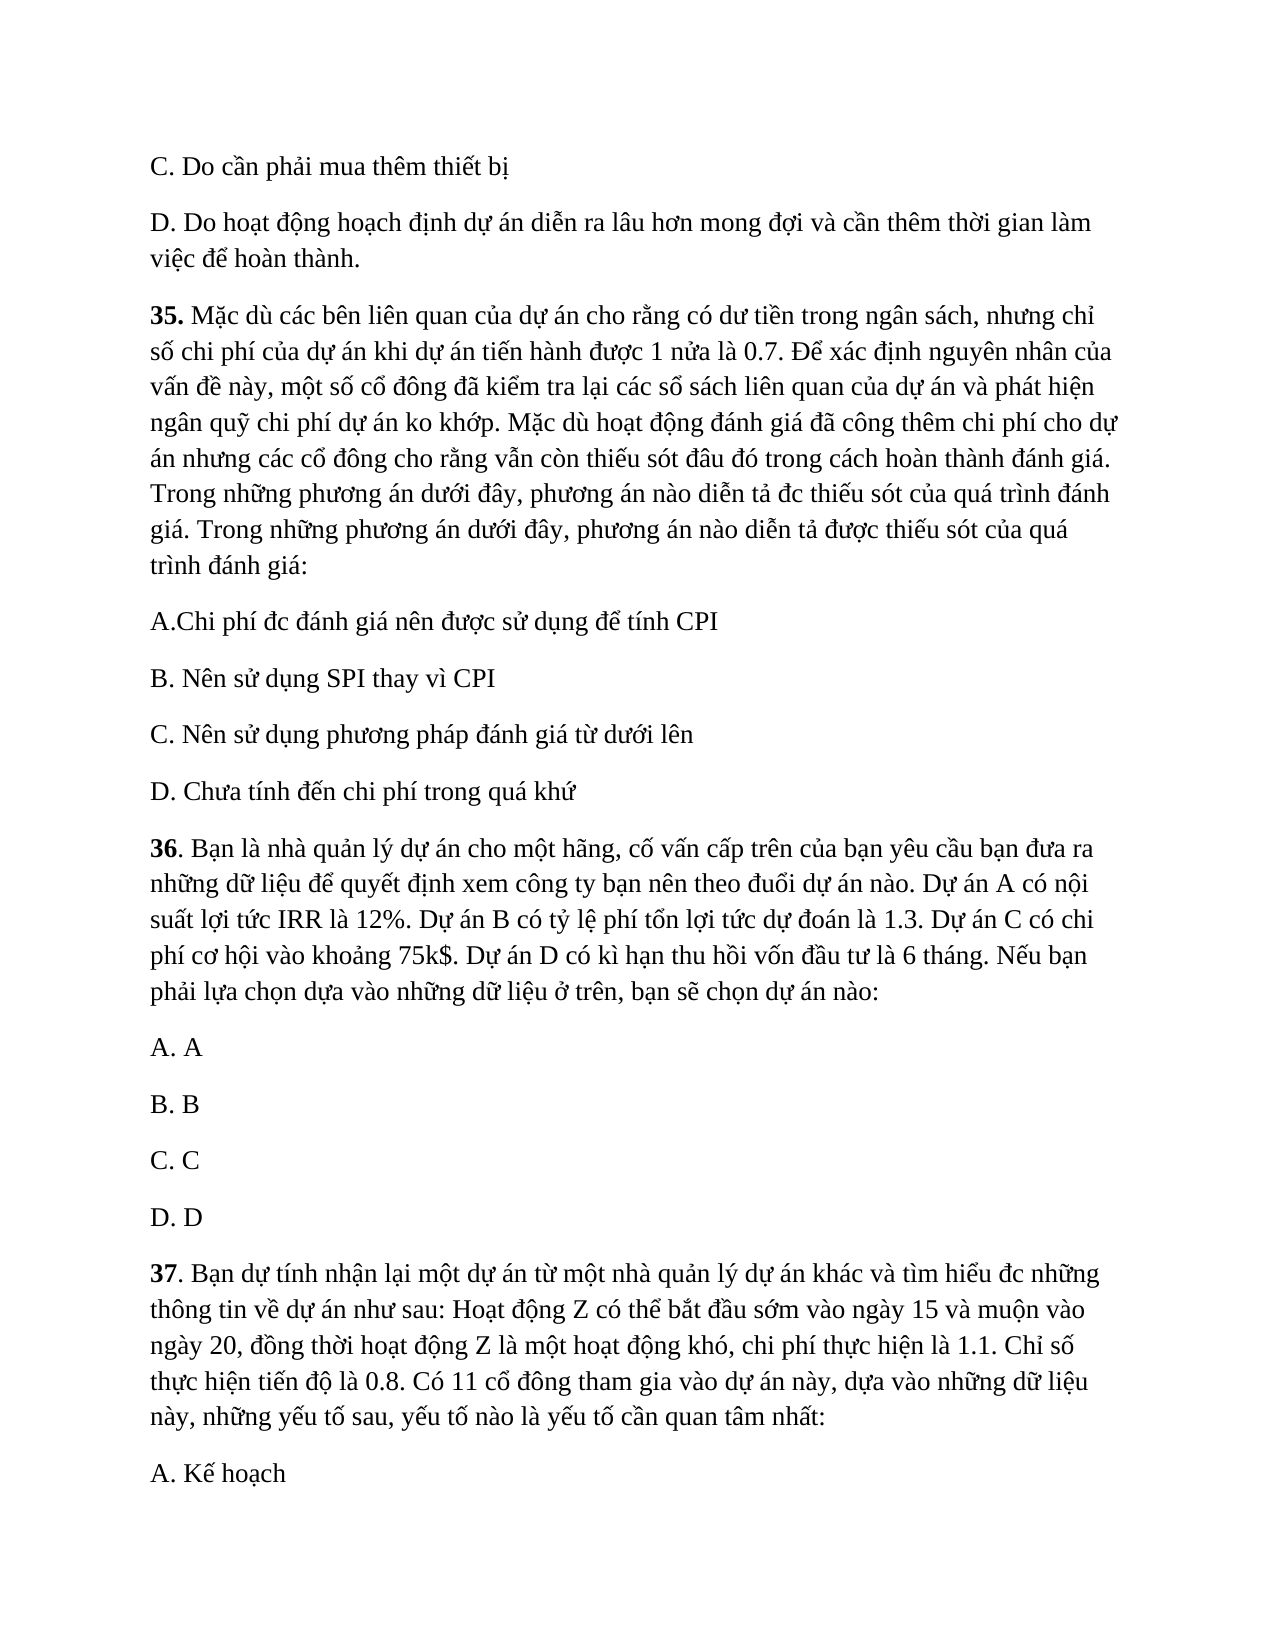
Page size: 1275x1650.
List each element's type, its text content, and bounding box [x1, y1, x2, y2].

text B. B [150, 1088, 1125, 1119]
text A.Chi phí đc đánh giá nên được sử dụng để tính CPI [150, 606, 1125, 637]
text A. Kế hoạch [150, 1457, 1125, 1488]
text D. Do hoạt động hoạch định dự án diễn ra lâu hơn mong đợi và cần thêm thời gian làm việc để hoàn thành. [150, 207, 1125, 273]
text D. Chưa tính đến chi phí trong quá khứ [150, 775, 1125, 806]
text 37. Bạn dự tính nhận lại một dự án từ một nhà quản lý dự án khác và tìm hiểu đc những thông tin về dự án như sau: Hoạt động Z có thể bắt đầu sớm vào ngày 15 và muộn vào ngày 20, đồng thời hoạt động Z là một hoạt động khó, chi phí thực hiện là 1.1. Chỉ số thực hiện tiến độ là 0.8. Có 11 cổ đông tham gia vào dự án này, dựa vào những dữ liệu này, những yếu tố sau, yếu tố nào là yếu tố cần quan tâm nhất: [150, 1257, 1125, 1432]
text A. A [150, 1031, 1125, 1062]
text 35. Mặc dù các bên liên quan của dự án cho rằng có dư tiền trong ngân sách, nhưng chỉ số chi phí của dự án khi dự án tiến hành được 1 nửa là 0.7. Để xác định nguyên nhân của vấn đề này, một số cổ đông đã kiểm tra lại các sổ sách liên quan của dự án và phát hiện ngân quỹ chi phí dự án ko khớp. Mặc dù hoạt động đánh giá đã công thêm chi phí cho dự án nhưng các cổ đông cho rằng vẫn còn thiếu sót đâu đó trong cách hoàn thành đánh giá. Trong những phương án dưới đây, phương án nào diễn tả đc thiếu sót của quá trình đánh giá. Trong những phương án dưới đây, phương án nào diễn tả được thiếu sót của quá trình đánh giá: [150, 299, 1125, 580]
text C. C [150, 1144, 1125, 1176]
text C. Nên sử dụng phương pháp đánh giá từ dưới lên [150, 719, 1125, 750]
text D. D [150, 1201, 1125, 1232]
text C. Do cần phải mua thêm thiết bị [150, 150, 1125, 181]
text 36. Bạn là nhà quản lý dự án cho một hãng, cố vấn cấp trên của bạn yêu cầu bạn đưa ra những dữ liệu để quyết định xem công ty bạn nên theo đuổi dự án nào. Dự án A có nội suất lợi tức IRR là 12%. Dự án B có tỷ lệ phí tổn lợi tức dự đoán là 1.3. Dự án C có chi phí cơ hội vào khoảng 75k$. Dự án D có kì hạn thu hồi vốn đầu tư là 6 tháng. Nếu bạn phải lựa chọn dựa vào những dữ liệu ở trên, bạn sẽ chọn dự án nào: [150, 832, 1125, 1006]
text B. Nên sử dụng SPI thay vì CPI [150, 662, 1125, 693]
